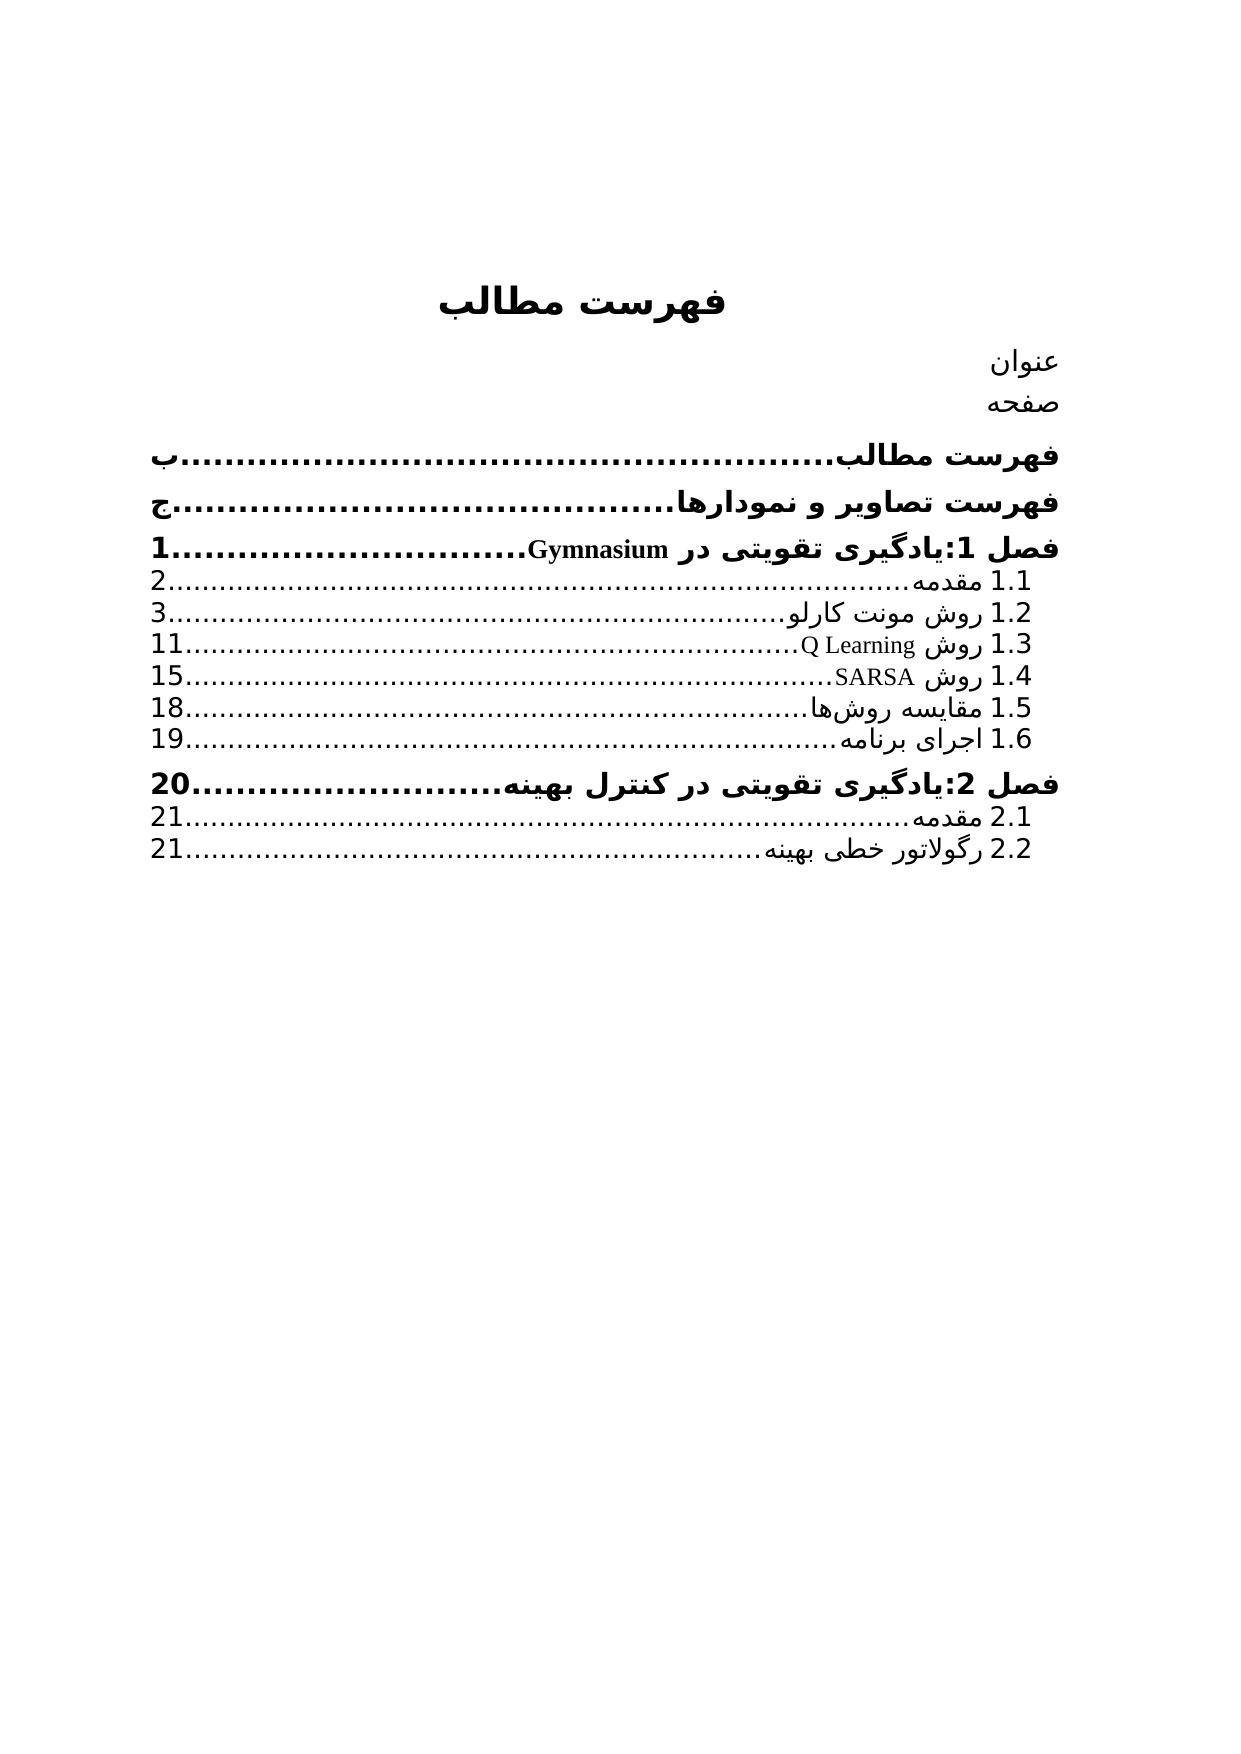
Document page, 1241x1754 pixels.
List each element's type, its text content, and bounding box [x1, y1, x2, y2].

text فهرست تصاویر و نمودارها ‌ج [150, 485, 1060, 519]
text 2‌.2‌ رگولاتور خطی بهینه 21 [150, 833, 1060, 864]
text 1‌.1‌ مقدمه 2 [150, 566, 1060, 597]
text 1‌.3‌ روش Q Learning 11 [150, 629, 1060, 660]
text 1‌.4‌ روش SARSA 15 [150, 660, 1060, 692]
text فصل 1:یادگیری تقویتی در Gymnasium 1 [150, 532, 1060, 566]
text 1‌.5‌ مقایسه روش‌ها 18 [150, 692, 1060, 723]
text 2‌.1‌ مقدمه 21 [150, 801, 1060, 833]
text 1‌.6‌ اجرای برنامه 19 [150, 723, 1060, 755]
text 1‌.2‌ روش مونت کارلو 3 [150, 597, 1060, 629]
subtitle فهرست مطالب [150, 280, 1015, 324]
text فهرست مطالب ‌ب [150, 439, 1060, 473]
text عنوان صفحه [150, 345, 1060, 419]
text فصل 2:یادگیری تقویتی در کنترل بهینه 20 [150, 767, 1060, 801]
